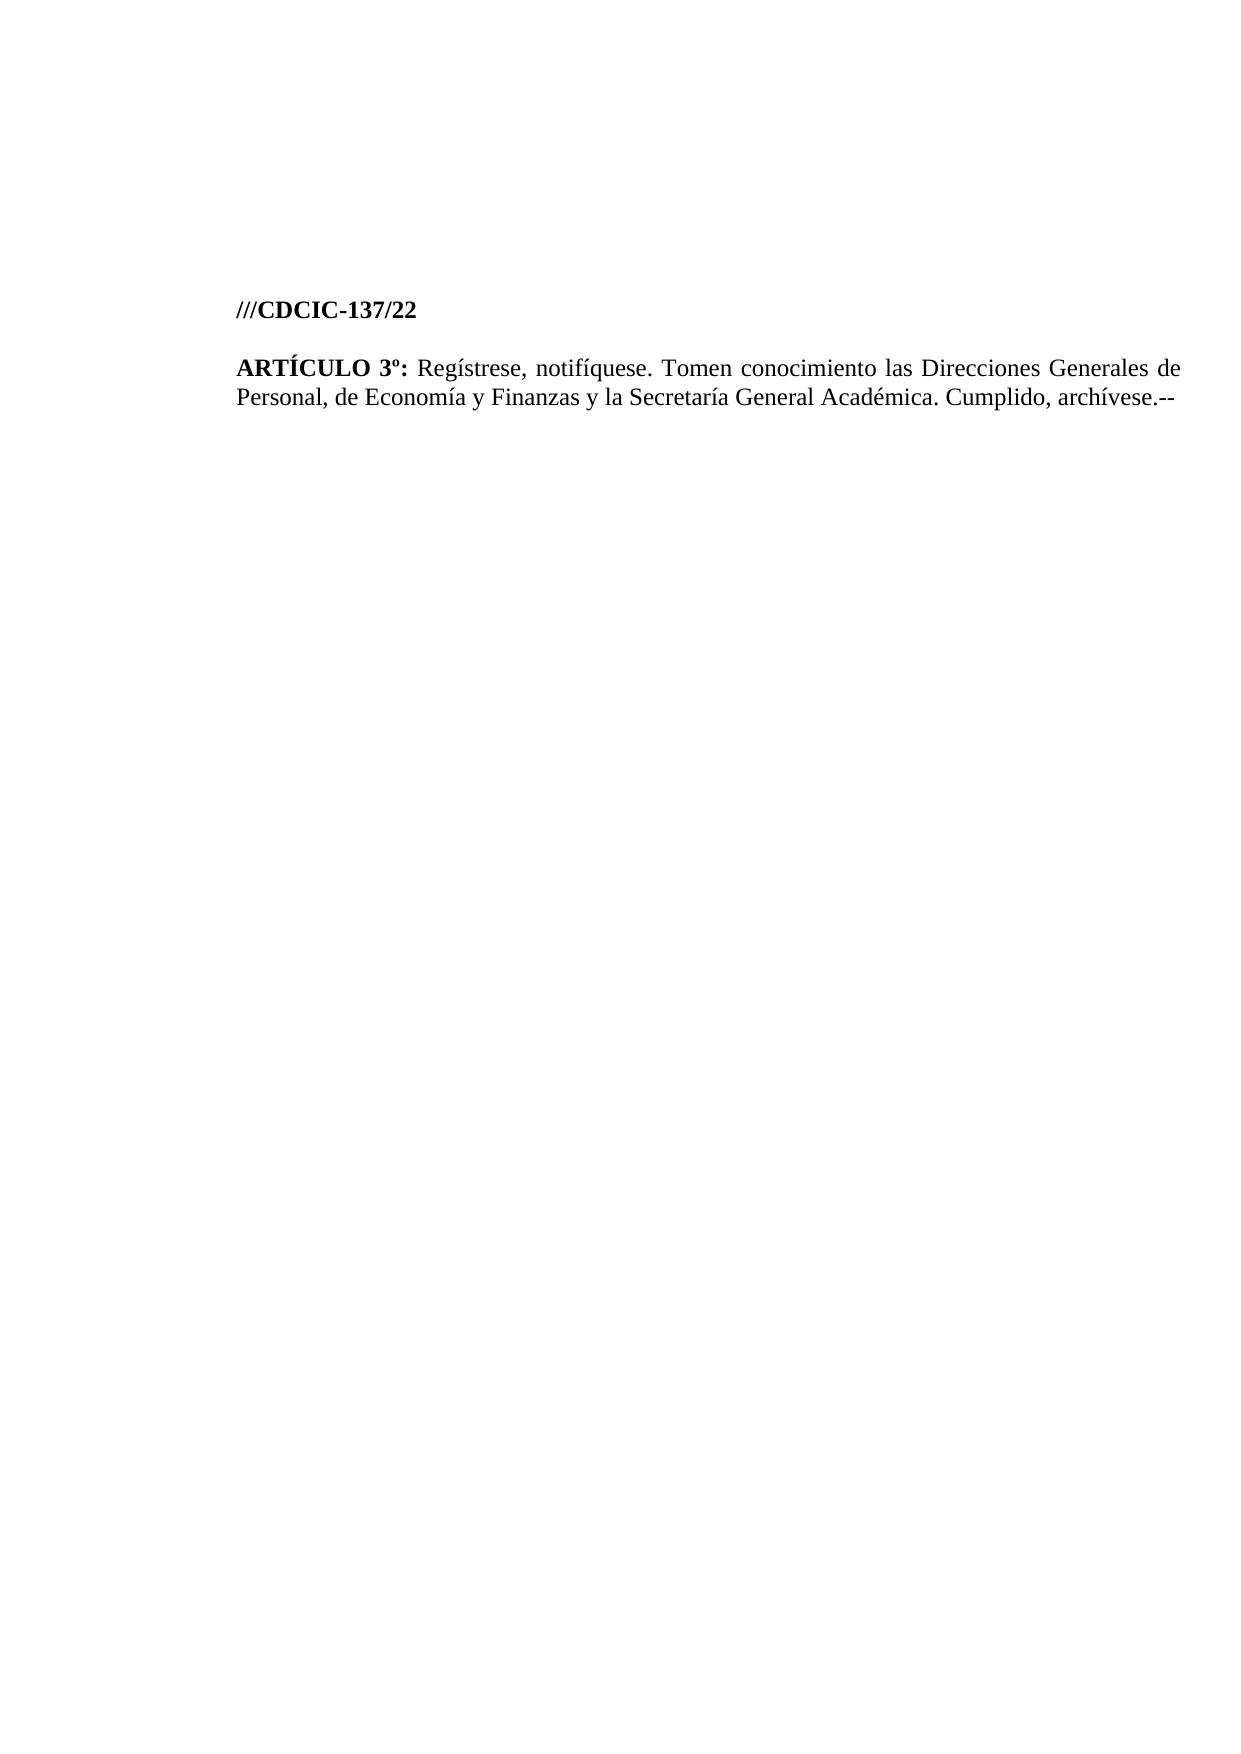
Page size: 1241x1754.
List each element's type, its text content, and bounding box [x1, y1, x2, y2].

text ARTÍCULO 3º: Regístrese, notifíquese. Tomen conocimiento las Direcciones Generales de Personal, de Economía y Finanzas y Académica. Cumplido, archívese.-- [236, 353, 1181, 410]
text ///CDCIC-137/22 [236, 295, 1181, 324]
